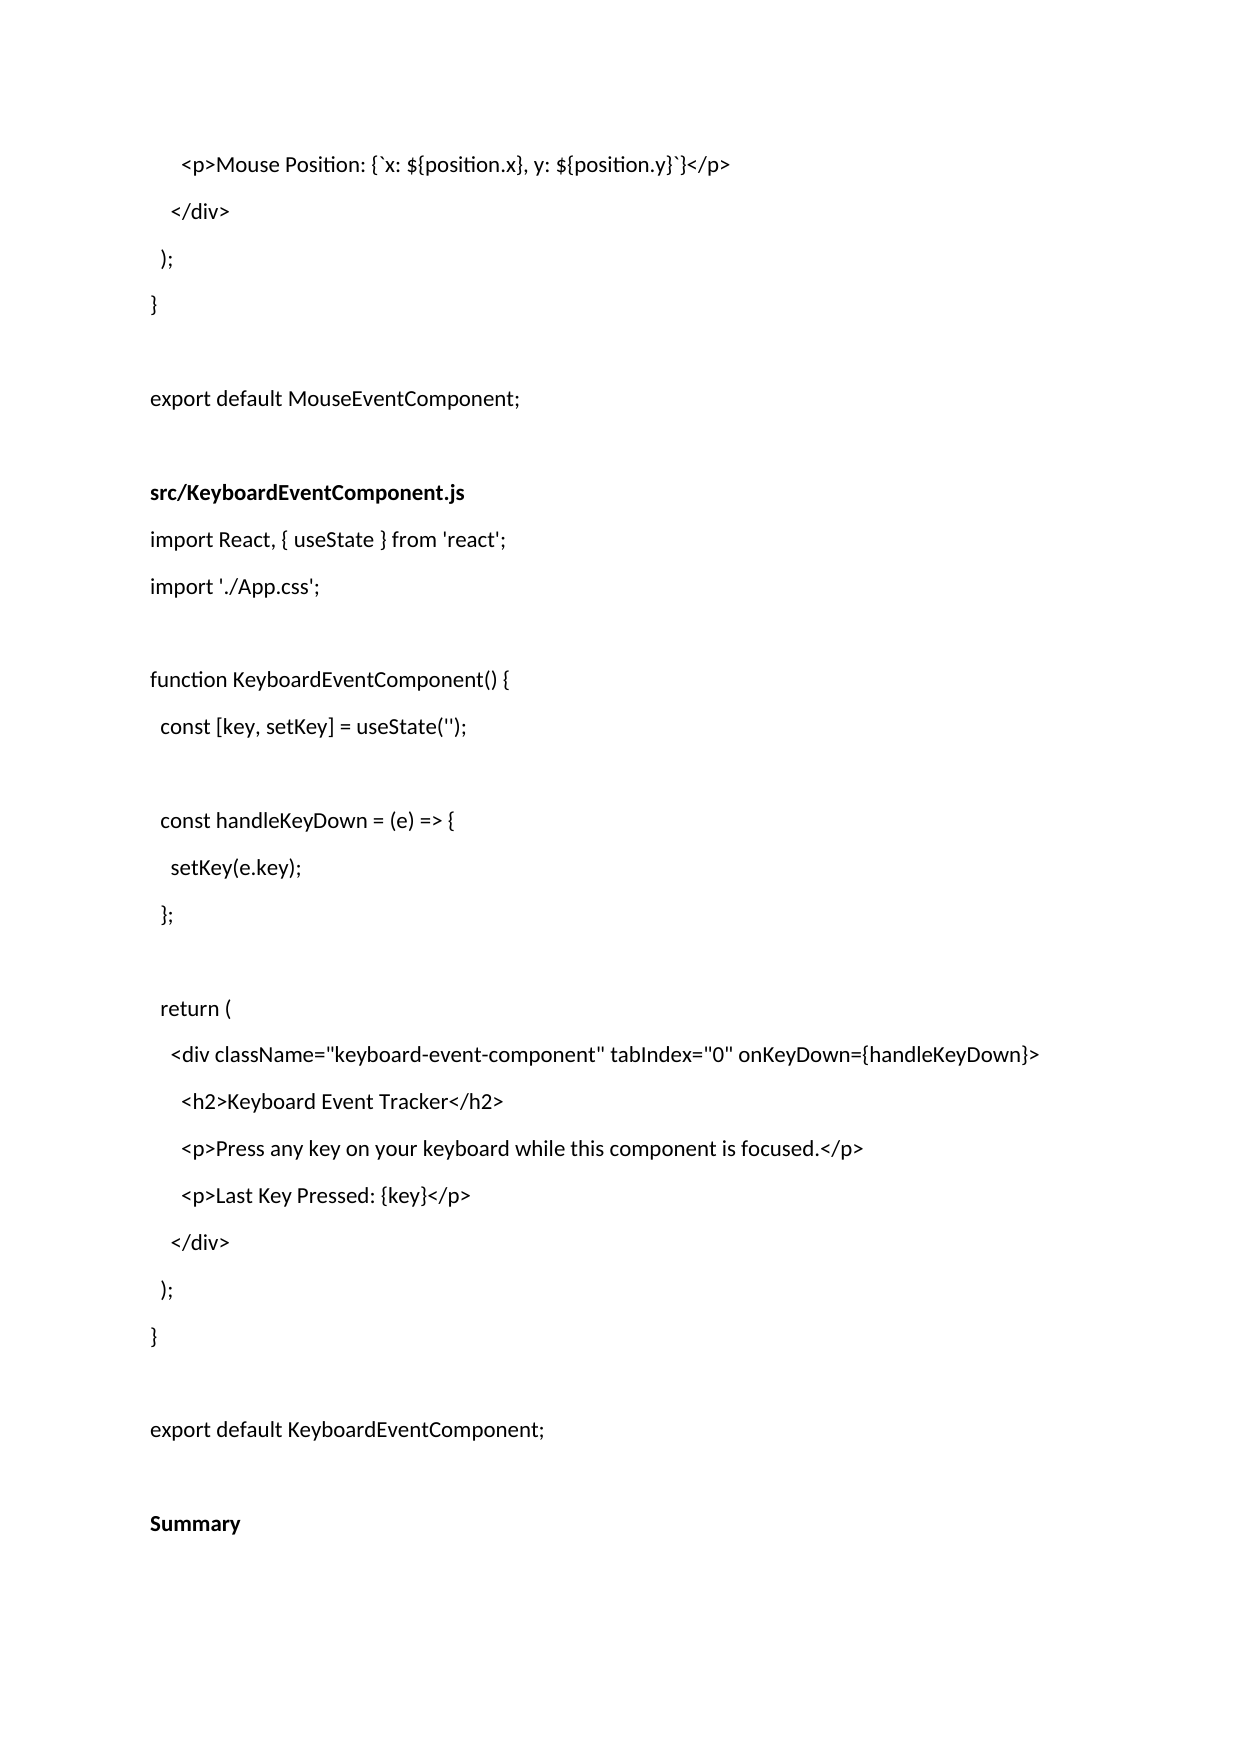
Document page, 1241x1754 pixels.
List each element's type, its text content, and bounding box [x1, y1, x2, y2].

text }; [150, 900, 1090, 928]
text src/KeyboardEventComponent.js [150, 478, 1090, 506]
text Summary [150, 1509, 1090, 1537]
text <h2>Keyboard Event Tracker</h2> [150, 1087, 1090, 1116]
text import React, { useState } from 'react'; [150, 525, 1090, 553]
text ); [150, 244, 1090, 272]
text function KeyboardEventComponent() { [150, 666, 1090, 694]
text export default MouseEventComponent; [150, 384, 1090, 412]
text <p>Mouse Position: {`x: ${position.x}, y: ${position.y}`}</p> [150, 150, 1090, 178]
text <div className="keyboard-event-component" tabIndex="0" onKeyDown={handleKeyDown}> [150, 1041, 1090, 1069]
text const [key, setKey] = useState(''); [150, 712, 1090, 741]
text <p>Last Key Pressed: {key}</p> [150, 1181, 1090, 1209]
text } [150, 291, 1090, 319]
text </div> [150, 197, 1090, 225]
text const handleKeyDown = (e) => { [150, 806, 1090, 834]
text } [150, 1322, 1090, 1350]
text ); [150, 1275, 1090, 1303]
text </div> [150, 1228, 1090, 1256]
text export default KeyboardEventComponent; [150, 1416, 1090, 1444]
text import './App.css'; [150, 572, 1090, 600]
text <p>Press any key on your keyboard while this component is focused.</p> [150, 1134, 1090, 1162]
text setKey(e.key); [150, 853, 1090, 881]
text return ( [150, 994, 1090, 1022]
